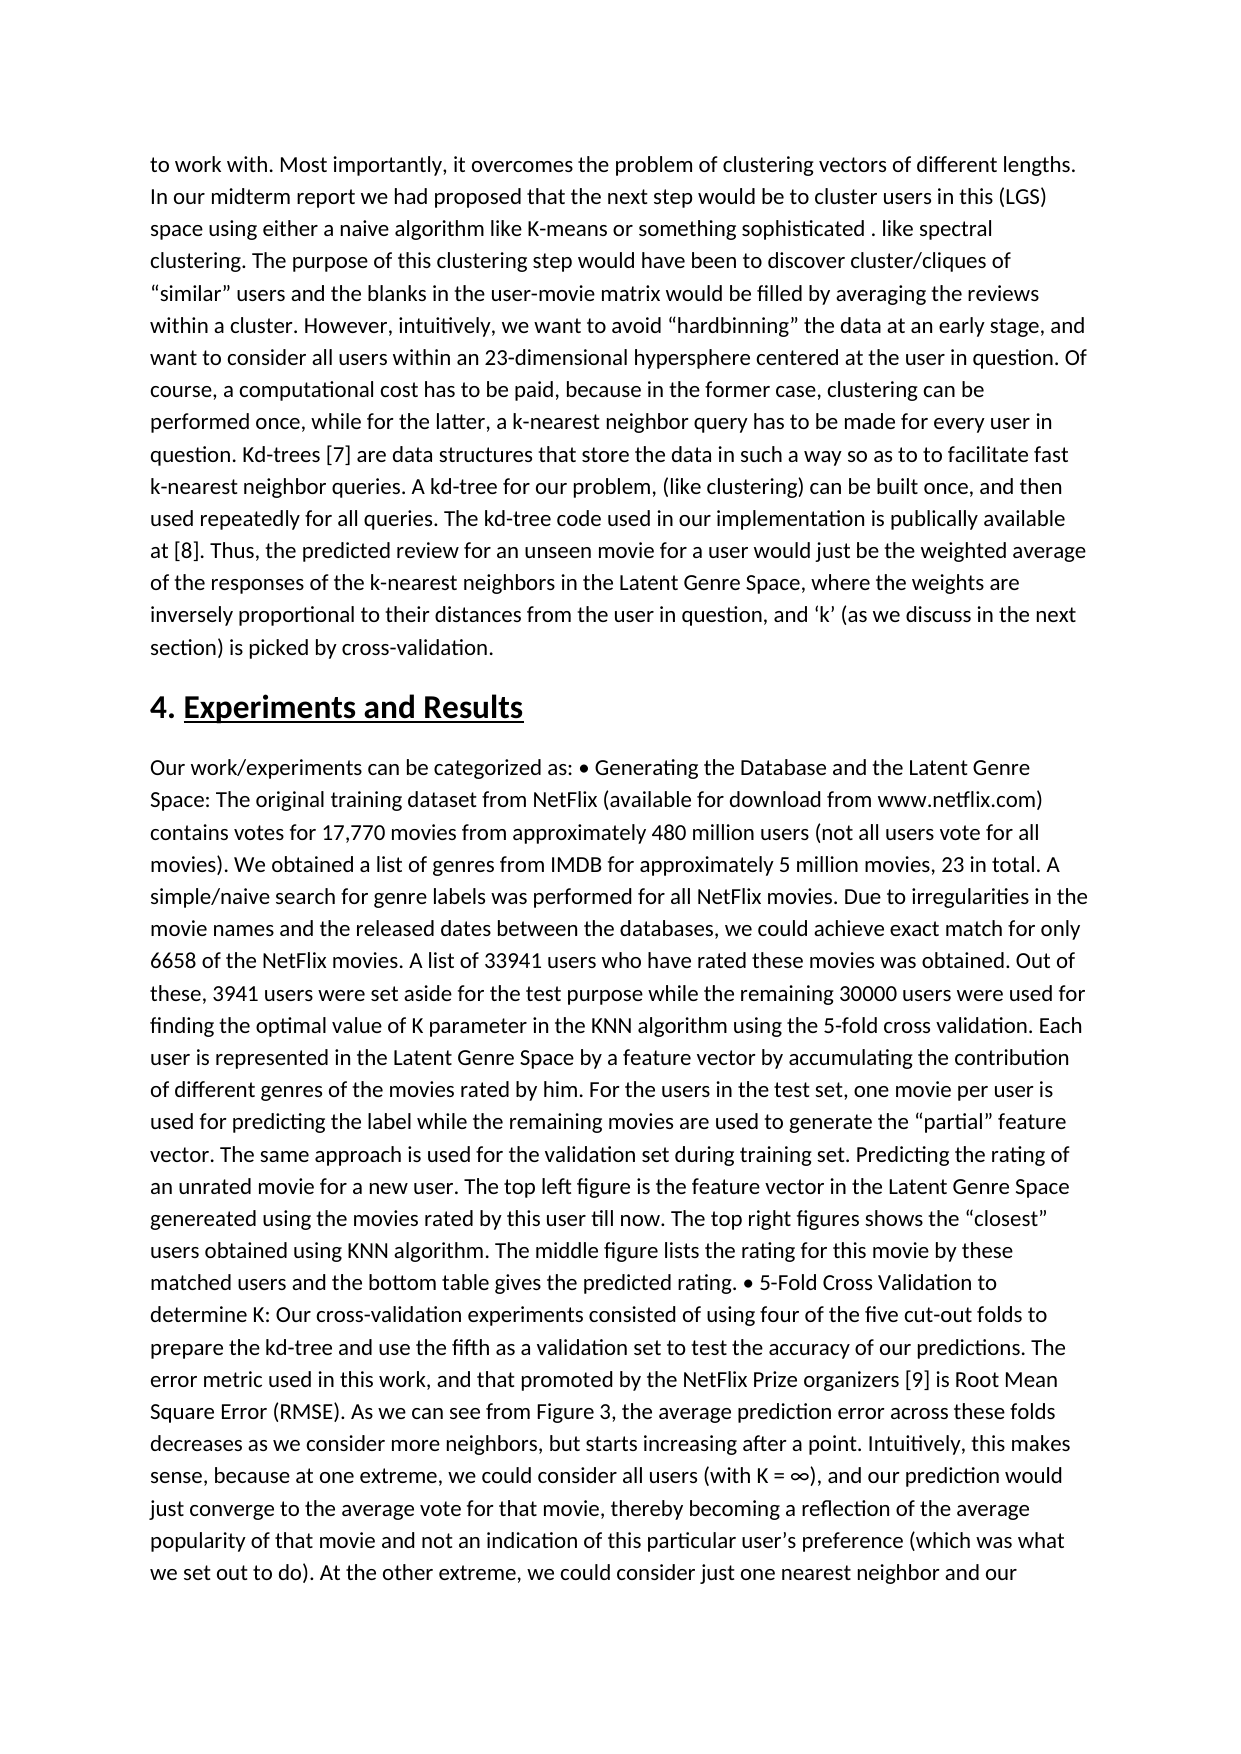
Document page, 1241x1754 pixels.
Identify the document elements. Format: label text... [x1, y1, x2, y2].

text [150, 753, 1090, 1586]
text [150, 150, 1090, 661]
text 4. Experiments and Results [150, 686, 1090, 727]
